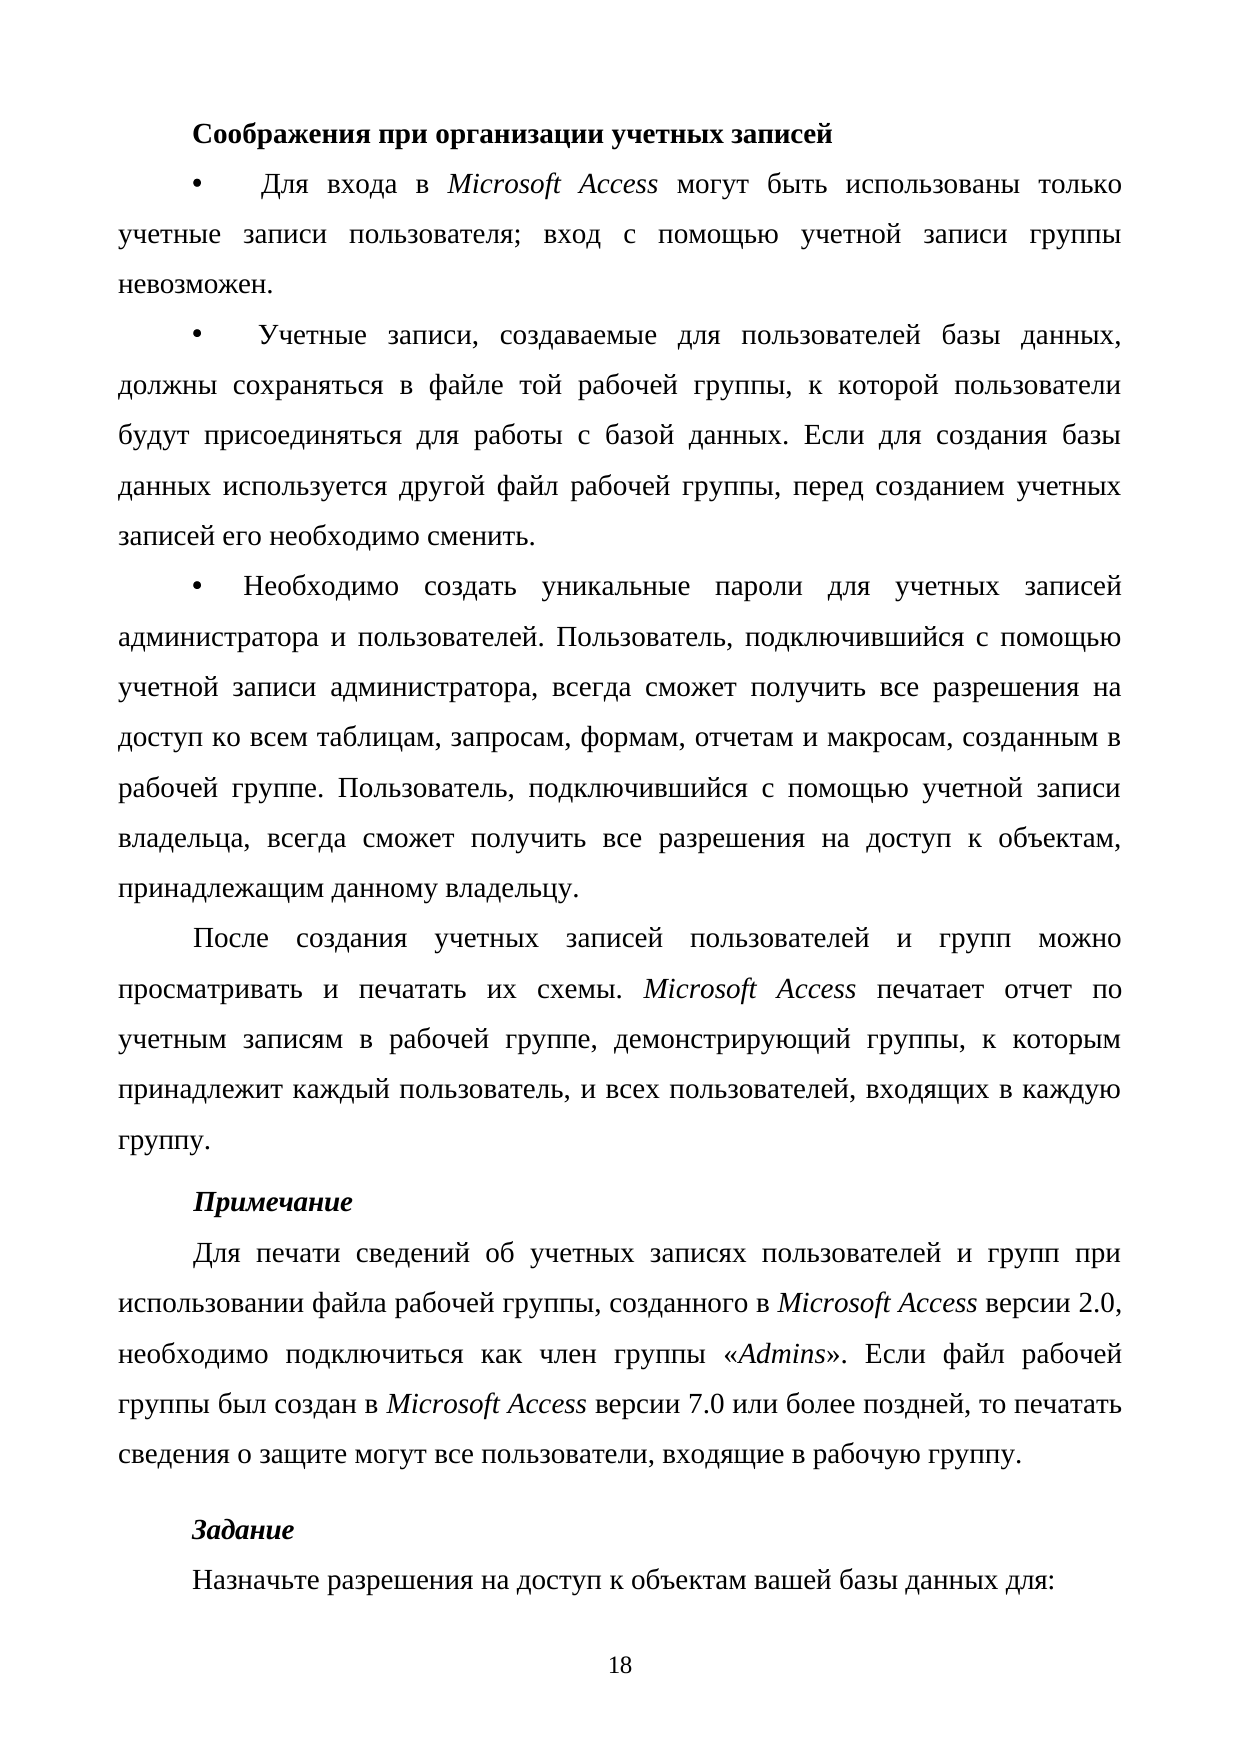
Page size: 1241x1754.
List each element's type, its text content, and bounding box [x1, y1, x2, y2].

picture [192, 318, 212, 344]
picture [192, 167, 212, 194]
text После создания учетных записей пользователей и групп можно просматривать и печатать их схемы. Microsoft Access печатает отчет по учетным записям в рабочей группе, демонстрирующий группы, к которым принадлежит каждый пользователь, и всех пользователей, входящих в каждую группу. [118, 921, 1122, 1155]
text Необходимо создать уникальные пароли для учетных записей администратора и пользователей. Пользователь, подключившийся с помощью учетной записи администратора, всегда сможет получить все разрешения на доступ ко всем таблицам, запросам, формам, отчетам и макросам, созданным в рабочей группе. Пользователь, подключившийся с помощью учетной записи владельца, всегда сможет получить все разрешения на доступ к объектам, принадлежащим данному владельцу. [118, 568, 1122, 904]
subtitle Примечание [193, 1184, 1144, 1218]
text Для печати сведений об учетных записях пользователей и групп при использовании файла рабочей группы, созданного в Microsoft Access версии 2.0, необходимо подключиться как член группы «Admins». Если файл рабочей группы был создан в Microsoft Access версии 7.0 или более поздней, то печатать сведения о защите могут все пользователи, входящие в рабочую группу. [118, 1235, 1122, 1470]
text Для входа в Microsoft Access могут быть использованы только учетные записи пользователя; вход с помощью учетной записи группы невозможен. [118, 166, 1122, 300]
text Назначьте разрешения на доступ к объектам вашей базы данных для: [192, 1562, 1144, 1595]
text Учетные записи, создаваемые для пользователей базы данных, должны сохраняться в файле той рабочей группы, к которой пользователи будут присоединяться для работы с базой данных. Если для создания базы данных используется другой файл рабочей группы, перед созданием учетных записей его необходимо сменить. [118, 317, 1122, 552]
picture [192, 570, 212, 596]
subtitle Задание [192, 1512, 1144, 1546]
subtitle Соображения при организации учетных записей [192, 116, 1144, 149]
